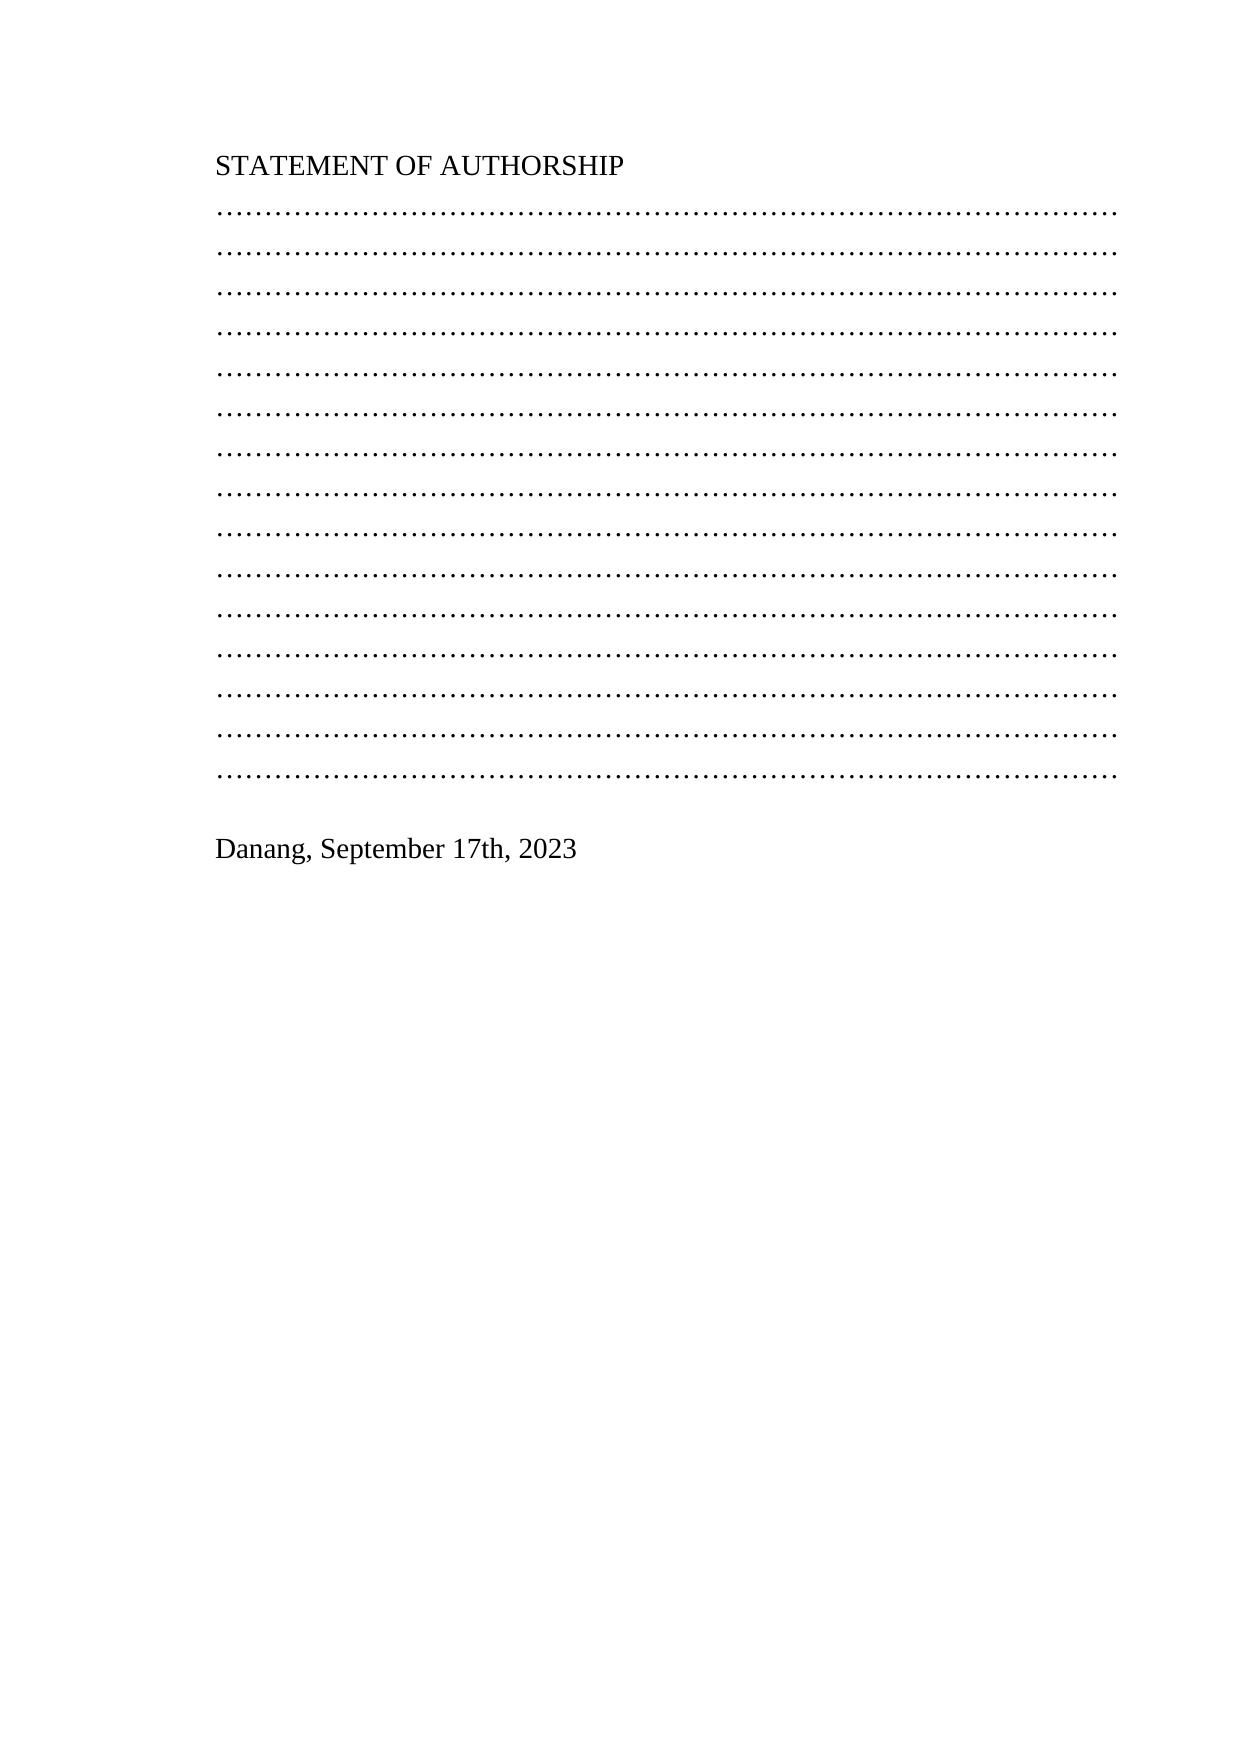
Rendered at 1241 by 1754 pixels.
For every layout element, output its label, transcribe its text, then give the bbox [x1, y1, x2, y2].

text ……………………………………………………………………………………………………………………………………………………………………………………………………………………………………………………… [215, 550, 1122, 664]
text ……………………………………………………………………………………………………………………………………………………………………………………………………………………………………………………… [215, 188, 1122, 302]
text ……………………………………………………………………………………………………………………………………………………………………………………………………………………………………………………… [215, 429, 1122, 543]
text ……………………………………………………………………………………………………………………………………………………………………………………………………………………………………………………… [215, 308, 1122, 422]
text Danang, September 17th, 2023 [215, 831, 1122, 865]
text ……………………………………………………………………………………………………………………………………………………………………………………………………………………………………………………… [215, 670, 1122, 784]
text STATEMENT OF AUTHORSHIP [215, 148, 1122, 181]
